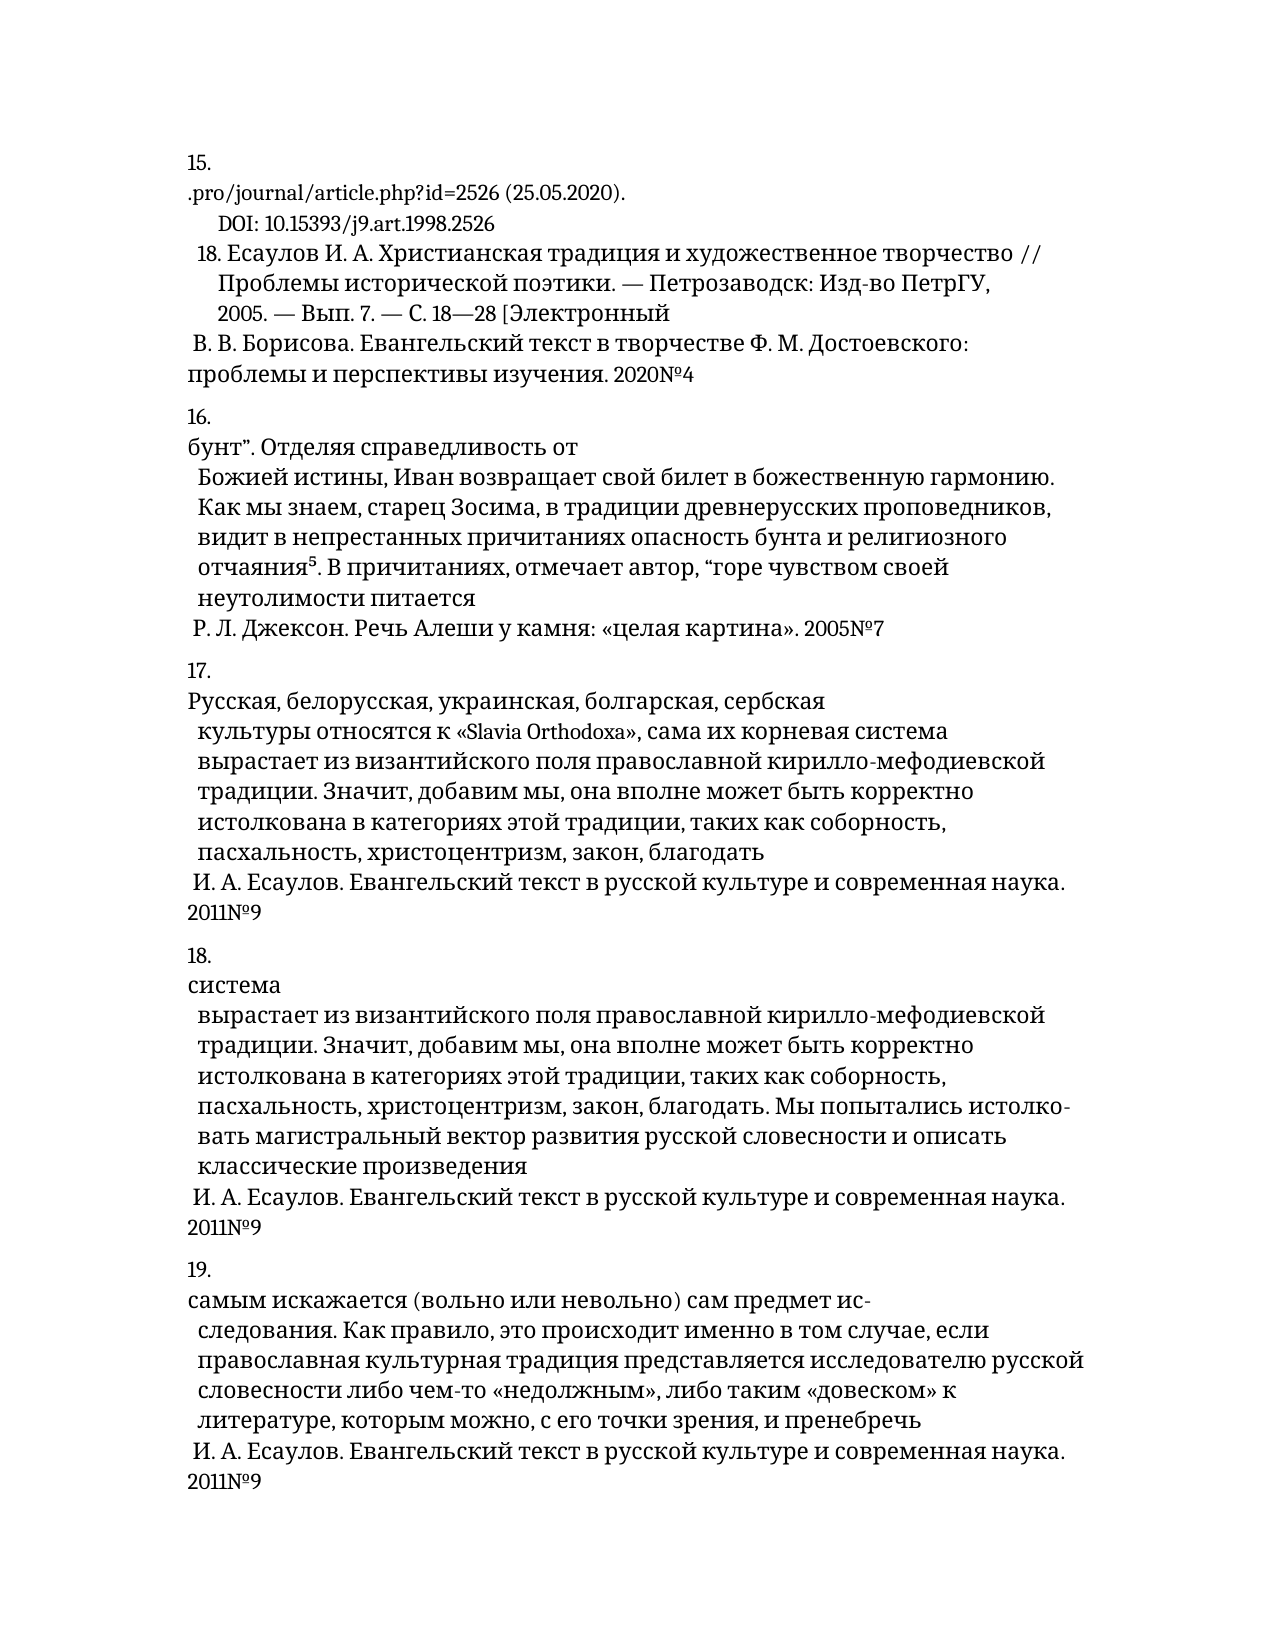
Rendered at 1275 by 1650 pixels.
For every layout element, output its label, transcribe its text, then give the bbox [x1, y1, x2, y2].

text 15. .pro/journal/article.php?id=2526 (25.05.2020). DOI: 10.15393/j9.art.1998.2526 18. Есаулов И. А. Христианская традиция и художественное творчество // Проблемы исторической поэтики. — Петрозаводск: Изд-во ПетрГУ, 2005. — Вып. 7. — С. 18—28 [Электронный В. В. Борисова. Евангельский текст в творчестве Ф. М. Достоевского: проблемы и перспективы изучения. 2020№4 [187, 150, 1087, 388]
text 19. самым искажается (вольно или невольно) сам предмет ис- следования. Как правило, это происходит именно в том случае, если православная культурная традиция представляется исследователю русской словесности либо чем-то «недолжным», либо таким «довеском» к литературе, которым можно, с его точки зрения, и пренебречь И. А. Есаулов. Евангельский текст в русской культуре и современная наука. 2011№9 [187, 1257, 1087, 1495]
text 16. бунт”. Отделяя справедливость от Божией истины, Иван возвращает свой билет в божественную гармонию. Как мы знаем, старец Зосима, в традиции древнерусских проповедников, видит в непрестанных причитаниях опасность бунта и религиозного отчаяния⁵. В причитаниях, отмечает автор, “горе чувством своей неутолимости питается Р. Л. Джексон. Речь Алеши у камня: «целая картина». 2005№7 [187, 404, 1087, 642]
text 17. Русская, белорусская, украинская, болгарская, сербская культуры относятся к «Slavia Orthodoxa», сама их корневая система вырастает из византийского поля православной кирилло-мефодиевской традиции. Значит, добавим мы, она вполне может быть корректно истолкована в категориях этой традиции, таких как соборность, пасхальность, христоцентризм, закон, благодать И. А. Есаулов. Евангельский текст в русской культуре и современная наука. 2011№9 [187, 658, 1087, 926]
text 18. система вырастает из византийского поля православной кирилло-мефодиевской традиции. Значит, добавим мы, она вполне может быть корректно истолкована в категориях этой традиции, таких как соборность, пасхальность, христоцентризм, закон, благодать. Мы попытались истолко- вать магистральный вектор развития русской словесности и описать классические произведения И. А. Есаулов. Евангельский текст в русской культуре и современная наука. 2011№9 [187, 943, 1087, 1241]
